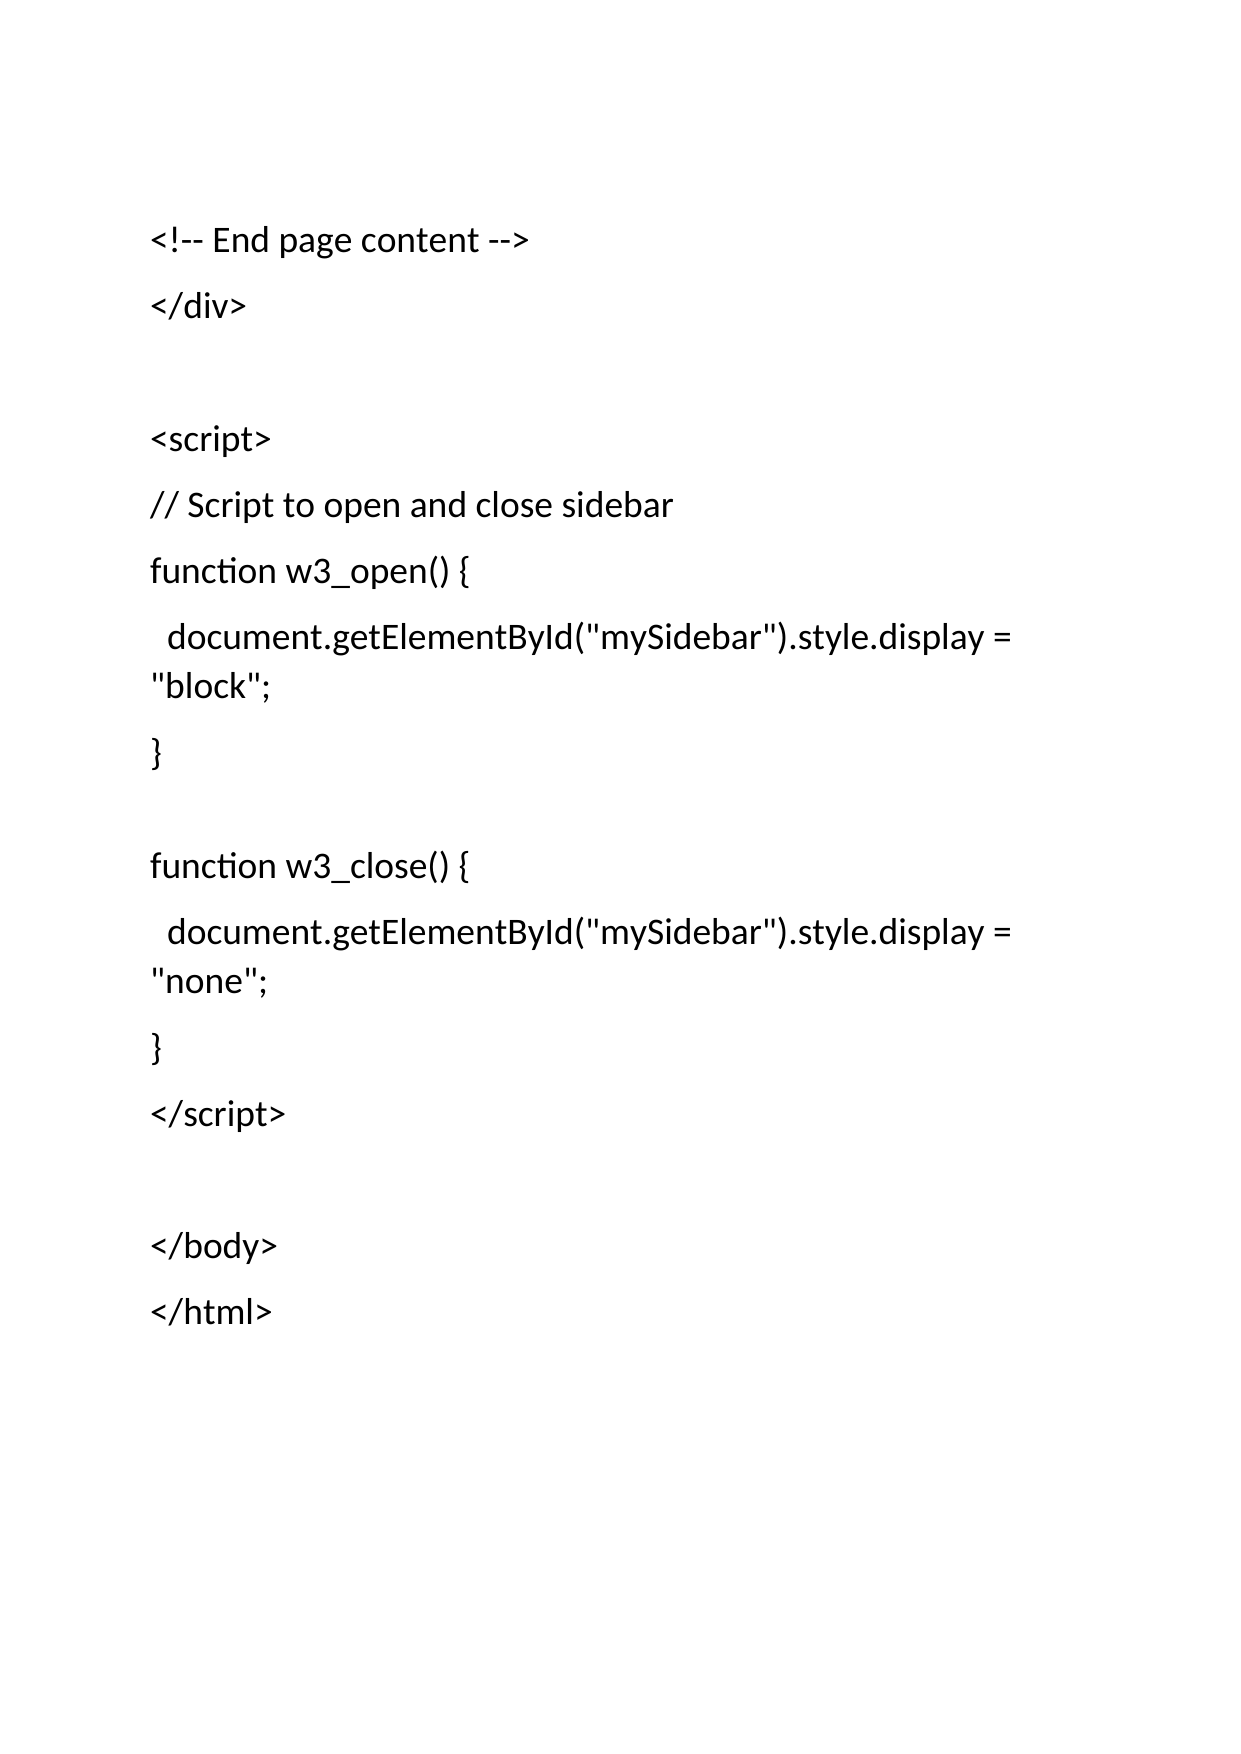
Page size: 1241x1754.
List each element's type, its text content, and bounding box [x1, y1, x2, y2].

text <script> [150, 414, 1090, 460]
text </body> [150, 1222, 1090, 1268]
text </html> [150, 1288, 1090, 1334]
text function w3_close() { [150, 842, 1090, 887]
text document.getElementById("mySidebar").style.display = "none"; [150, 908, 1090, 1003]
text function w3_open() { [150, 547, 1090, 593]
text document.getElementById("mySidebar").style.display = "block"; [150, 613, 1090, 708]
text </div> [150, 282, 1090, 328]
text </script> [150, 1089, 1090, 1135]
text } [150, 1023, 1090, 1069]
text } [150, 729, 1090, 774]
text <!-- End page content --> [150, 216, 1090, 262]
text // Script to open and close sidebar [150, 481, 1090, 527]
